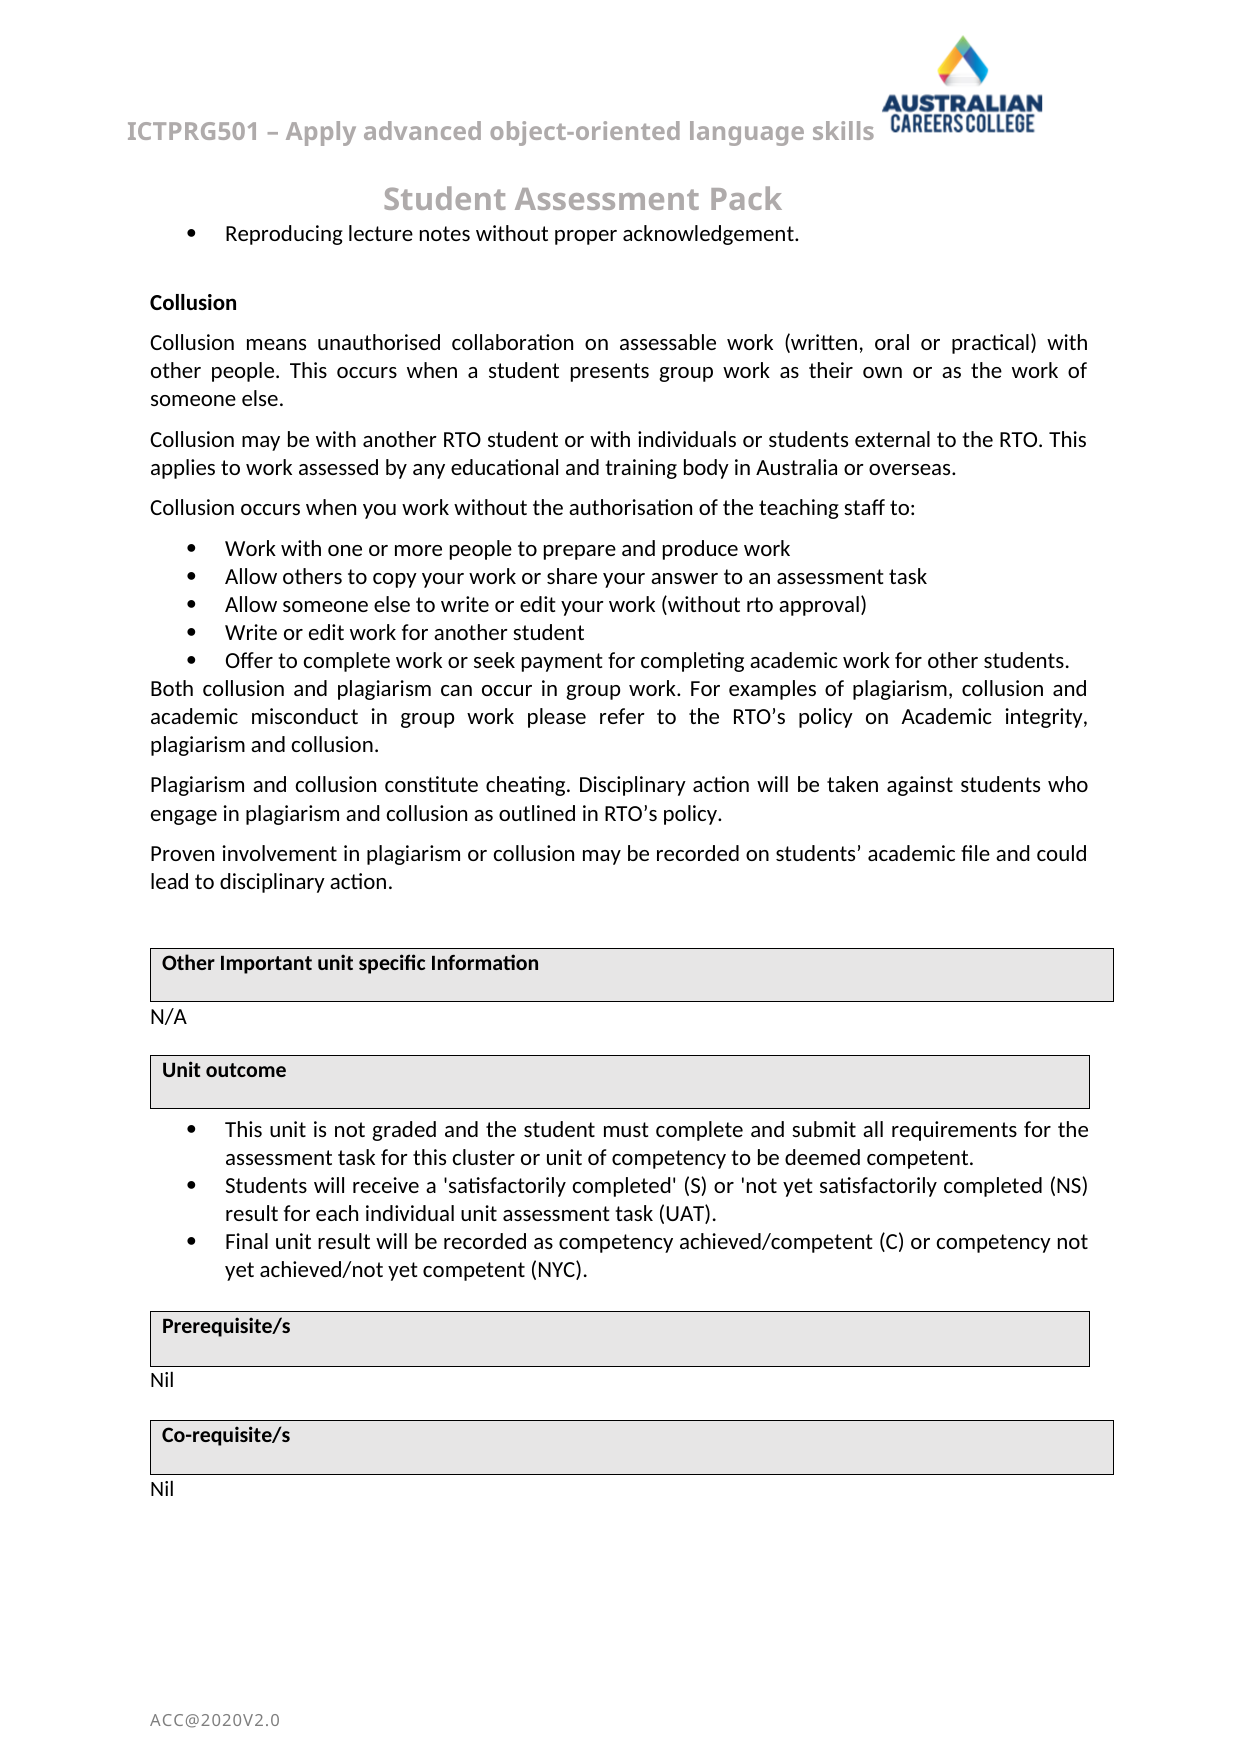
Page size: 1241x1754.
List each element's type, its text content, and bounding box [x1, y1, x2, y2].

list Offer to complete work or seek payment for completing academic work for other students. [187, 646, 1090, 674]
text Proven involvement in plagiarism or collusion may be recorded on students’ academic file and could lead to disciplinary action. [150, 839, 1090, 895]
table_header Prerequisite/s [151, 1312, 1089, 1366]
text Collusion means unauthorised collaboration on assessable work (written, oral or practical) with other people. This occurs when a student presents group work as their own or as the work of someone else. [150, 328, 1090, 412]
list Write or edit work for another student [187, 618, 1090, 646]
text Both collusion and plagiarism can occur in group work. For examples of plagiarism, collusion and academic misconduct in group work please refer to the RTO’s policy on Academic integrity, plagiarism and collusion. [150, 674, 1090, 758]
text N/A [150, 1002, 1090, 1030]
list Reproducing lecture notes without proper acknowledgement. [187, 219, 1090, 247]
text Plagiarism and collusion constitute cheating. Disciplinary action will be taken against students who engage in plagiarism and collusion as outlined in RTO’s policy. [150, 771, 1090, 827]
list This unit is not graded and the student must complete and submit all requirements for the assessment task for this cluster or unit of competency to be deemed competent. [187, 1115, 1090, 1171]
list Final unit result will be recorded as competency achieved/competent (C) or competency not yet achieved/not yet competent (NYC). [187, 1227, 1090, 1283]
text Collusion [150, 288, 1090, 316]
list Allow someone else to write or edit your work (without rto approval) [187, 590, 1090, 618]
list Students will receive a 'satisfactorily completed' (S) or 'not yet satisfactorily completed (NS) result for each individual unit assessment task (UAT). [187, 1171, 1090, 1227]
table_header Co-requisite/s [151, 1421, 1113, 1474]
table_header Unit outcome [151, 1056, 1089, 1108]
picture [875, 29, 1049, 141]
text Collusion may be with another RTO student or with individuals or students external to the RTO. This applies to work assessed by any educational and training body in Australia or overseas. [150, 425, 1090, 481]
list Work with one or more people to prepare and produce work [187, 534, 1090, 562]
list Allow others to copy your work or share your answer to an assessment task [187, 562, 1090, 590]
text Nil [150, 1367, 1090, 1393]
text Nil [150, 1475, 1090, 1502]
table_header Other Important unit specific Information [151, 949, 1113, 1001]
text Collusion occurs when you work without the authorisation of the teaching staff to: [150, 493, 1090, 521]
